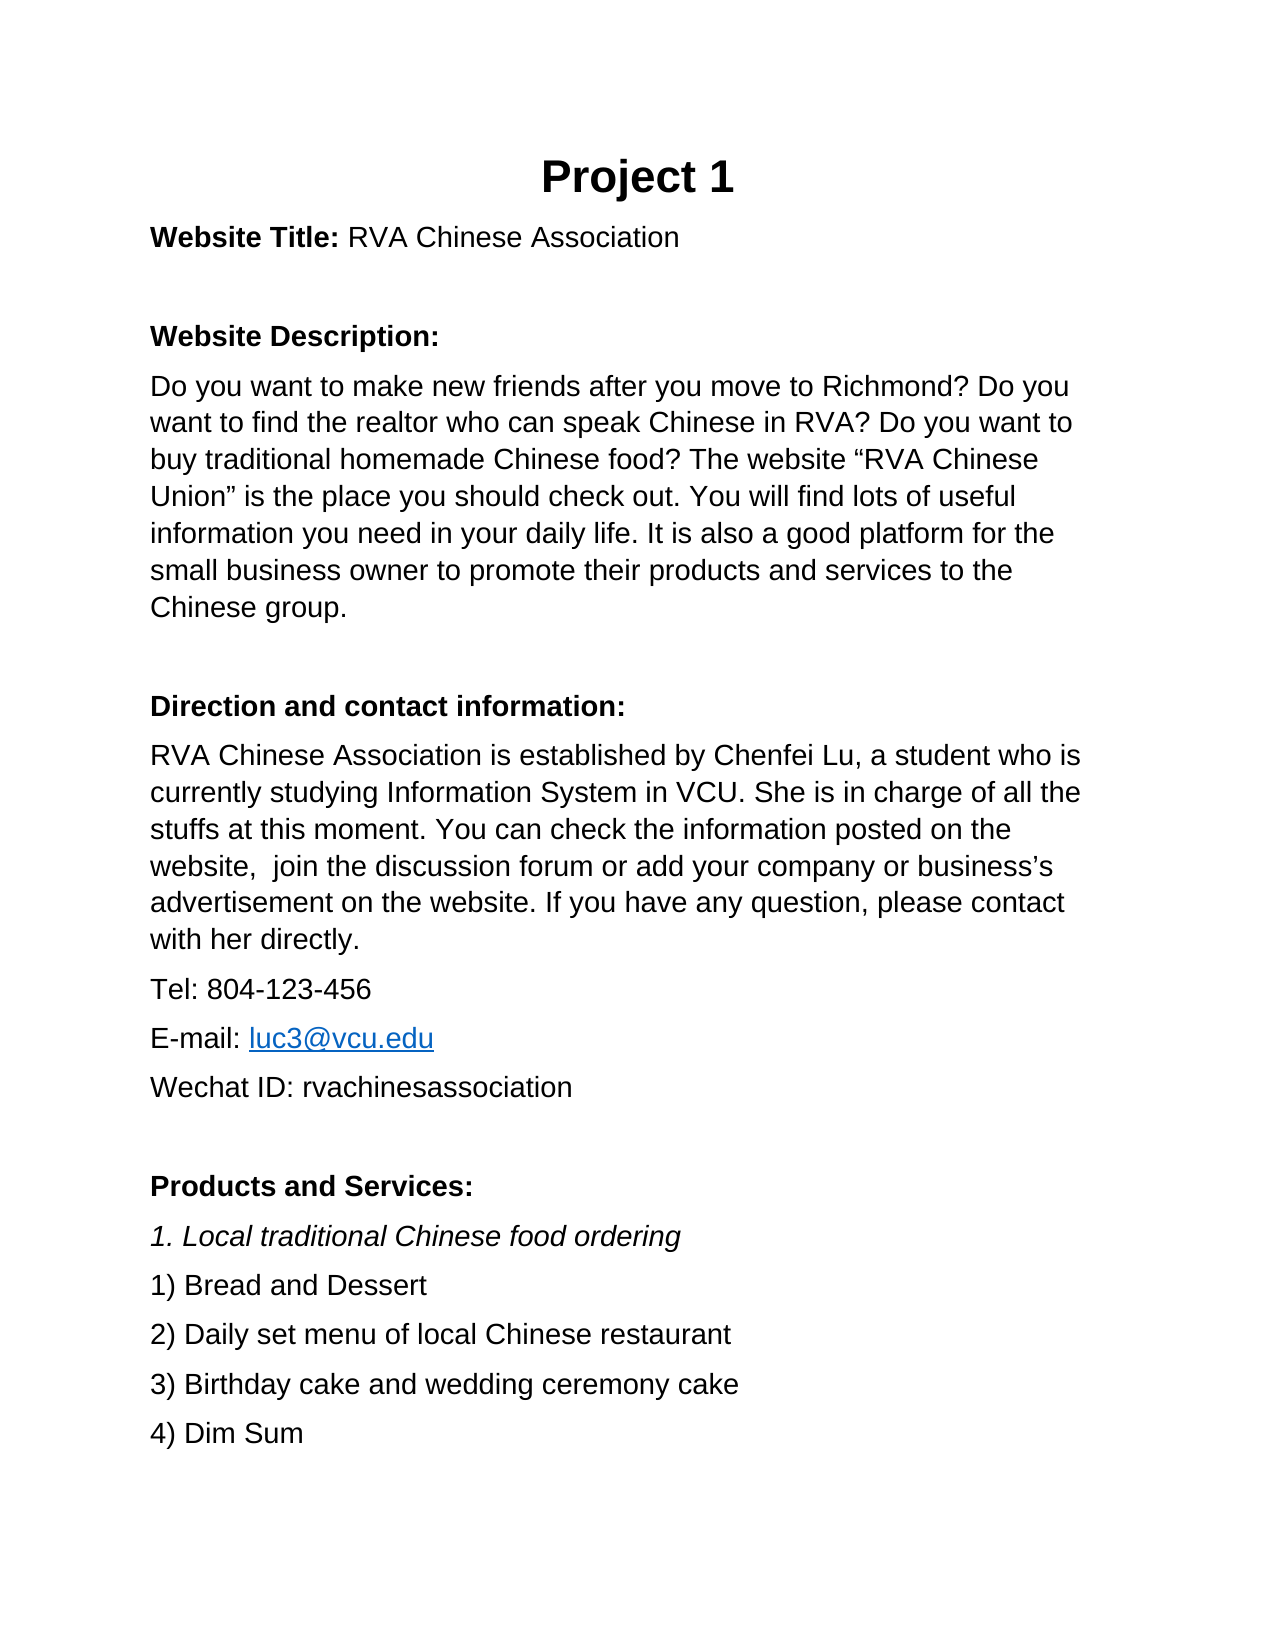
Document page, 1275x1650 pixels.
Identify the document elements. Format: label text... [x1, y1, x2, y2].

text E-mail: luc3@vcu.edu [150, 1021, 1125, 1054]
text Project 1 [150, 150, 1125, 203]
text 3) Birthday cake and wedding ceremony cake [150, 1367, 1125, 1400]
text 1) Bread and Dessert [150, 1268, 1125, 1301]
text Products and Services: [150, 1169, 1125, 1203]
text 4) Dim Sum [150, 1416, 1125, 1449]
text Direction and contact information: [150, 688, 1125, 722]
text RVA Chinese Association is established by Chenfei Lu, a student who is currently studying Information System in VCU. She is in charge of all the stuffs at this moment. You can check the information posted on the website, join the discussion forum or add your company or business’s advertisement on the website. If you have any question, please contact with her directly. [150, 738, 1125, 956]
text Wechat ID: rvachinesassociation [150, 1070, 1125, 1104]
text Do you want to make new friends after you move to Richmond? Do you want to find the realtor who can speak Chinese in RVA? Do you want to buy traditional homemade Chinese food? The website “RVA Chinese Union” is the place you should check out. You will find lots of useful information you need in your daily life. It is also a good platform for the small business owner to promote their products and services to the Chinese group. [150, 368, 1125, 623]
text 1. Local traditional Chinese food ordering [150, 1218, 1125, 1252]
text 2) Daily set menu of local Chinese restaurant [150, 1317, 1125, 1351]
text Tel: 804-123-456 [150, 972, 1125, 1005]
text Website Description: [150, 319, 1125, 353]
text Website Title: RVA Chinese Association [150, 220, 1125, 254]
